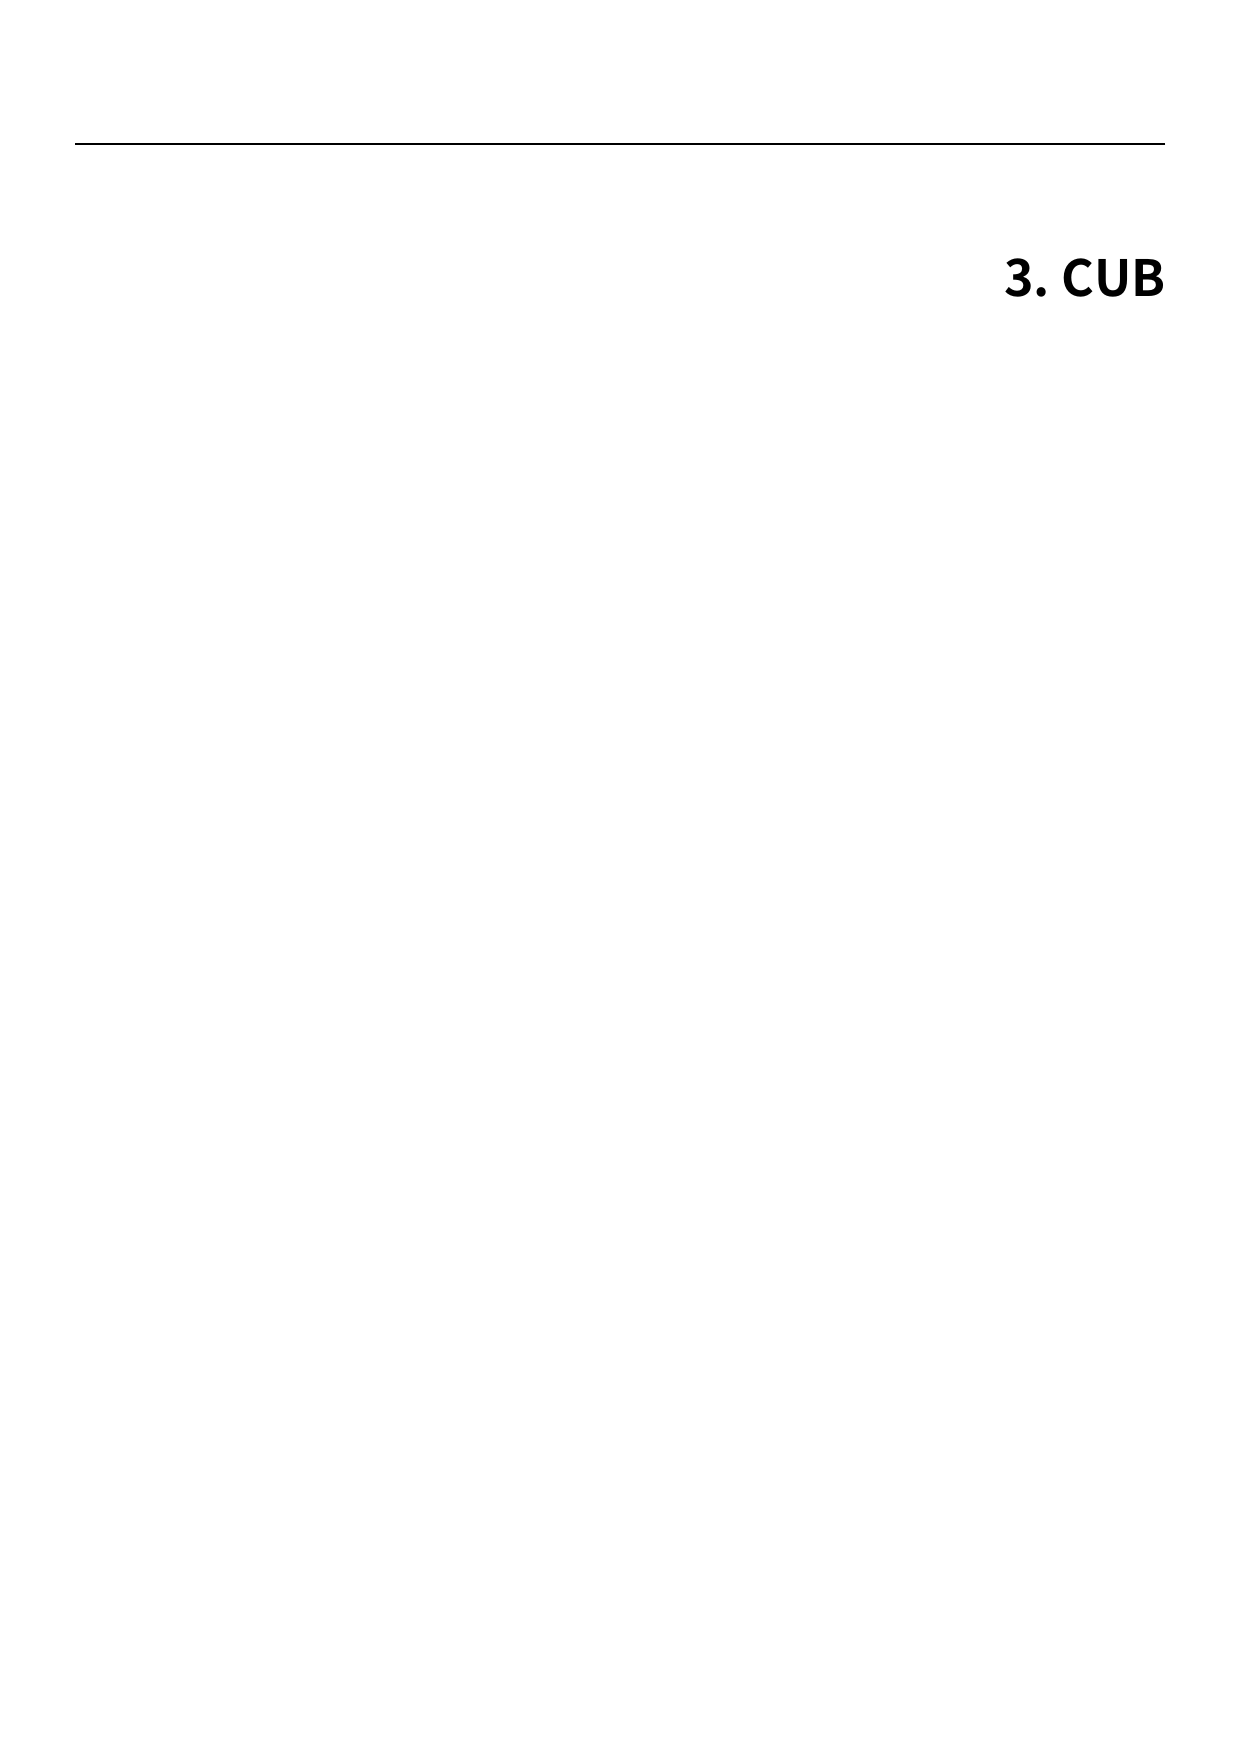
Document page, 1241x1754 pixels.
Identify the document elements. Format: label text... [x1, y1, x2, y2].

subtitle 3. CUB [75, 229, 1165, 320]
